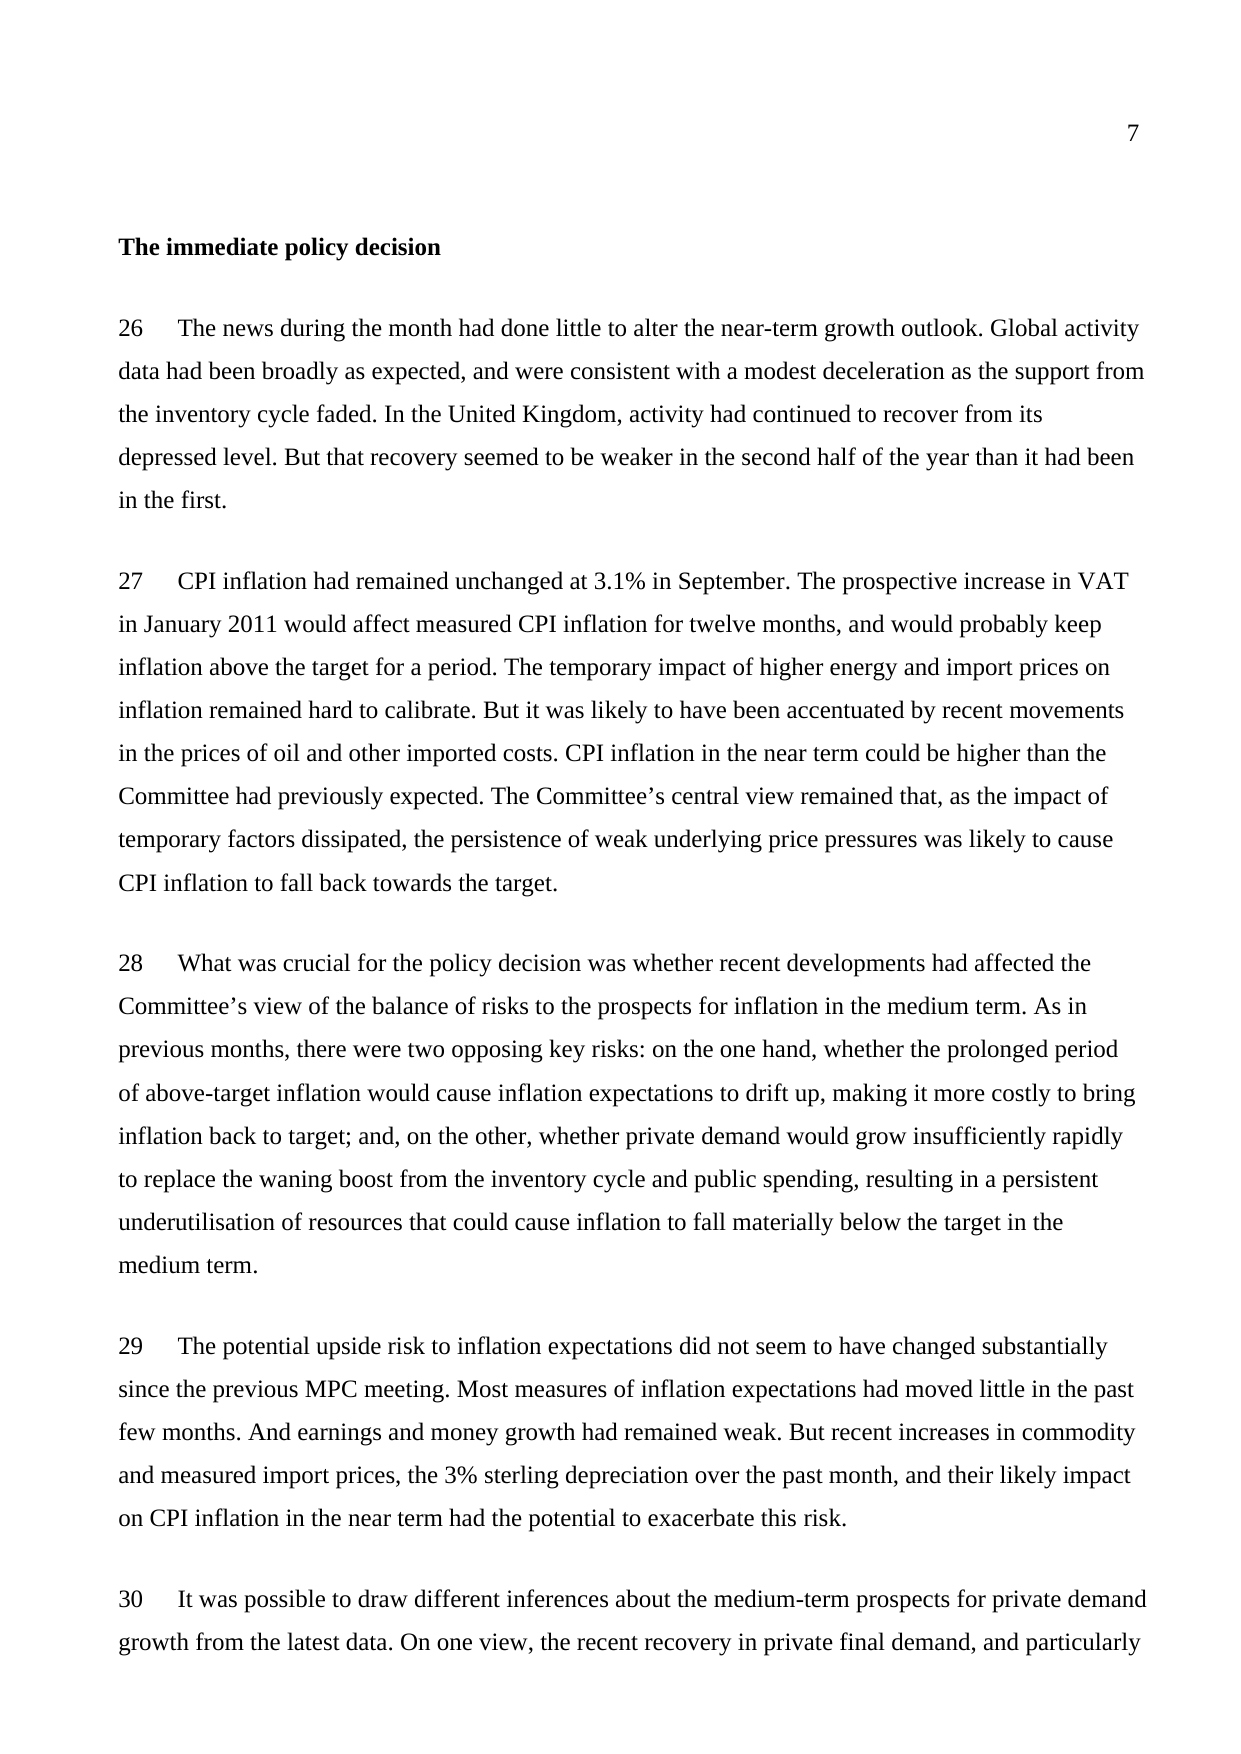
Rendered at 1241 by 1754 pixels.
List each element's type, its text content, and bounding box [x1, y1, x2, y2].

list What was crucial for the policy decision was whether recent developments had affected the Committee’s view of the balance of risks to the prospects for inflation in the medium term. As in previous months, there were two opposing key risks: on the one hand, whether the prolonged period of above-target inflation would cause inflation expectations to drift up, making it more costly to bring inflation back to target; and, on the other, whether private demand would grow insufficiently rapidly to replace the waning boost from the inventory cycle and public spending, resulting in a persistent underutilisation of resources that could cause inflation to fall materially below the target in the medium term. [118, 948, 1136, 1279]
list CPI inflation had remained unchanged at 3.1% in September. The prospective increase in VAT in January 2011 would affect measured CPI inflation for twelve months, and would probably keep inflation above the target for a period. The temporary impact of higher energy and import prices on inflation remained hard to calibrate. But it was likely to have been accentuated by recent movements in the prices of oil and other imported costs. CPI inflation in the near term could be higher than the Committee had previously expected. The Committee’s central view remained that, as the impact of temporary factors dissipated, the persistence of weak underlying price pressures was likely to cause CPI inflation to fall back towards the target. [118, 566, 1136, 896]
list The potential upside risk to inflation expectations did not seem to have changed substantially since the previous MPC meeting. Most measures of inflation expectations had moved little in the past few months. And earnings and money growth had remained weak. But recent increases in commodity and measured import prices, the 3% sterling depreciation over the past month, and their likely impact on CPI inflation in the near term had the potential to exacerbate this risk. [118, 1331, 1149, 1532]
list It was possible to draw different inferences about the medium-term prospects for private demand growth from the latest data. On one view, the recent recovery in private final demand, and particularly [118, 1584, 1148, 1656]
subtitle The immediate policy decision [118, 232, 1163, 261]
list The news during the month had done little to alter the near-term growth outlook. Global activity data had been broadly as expected, and were consistent with a modest deceleration as the support from the inventory cycle faded. In the United Kingdom, activity had continued to recover from its depressed level. But that recovery seemed to be weaker in the second half of the year than it had been in the first. [118, 313, 1146, 514]
